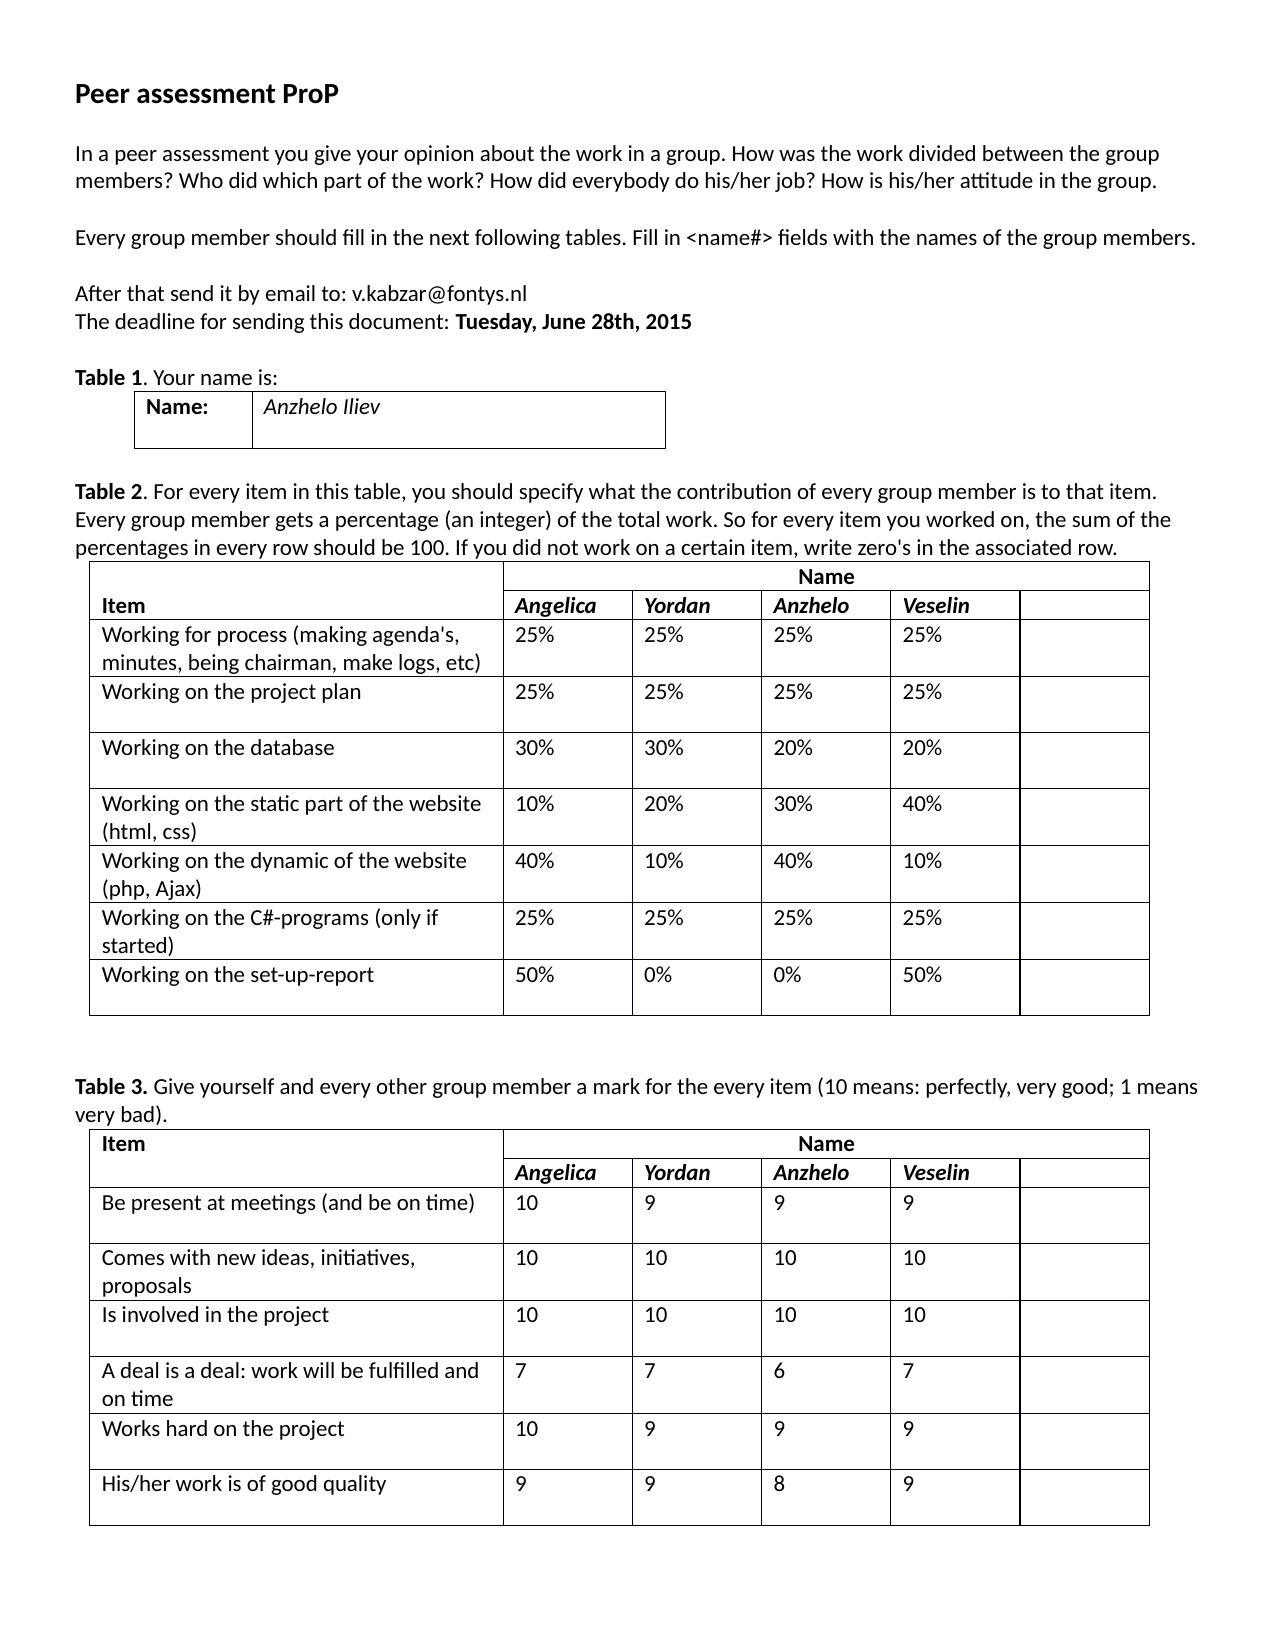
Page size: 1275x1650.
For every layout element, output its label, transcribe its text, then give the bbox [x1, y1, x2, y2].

table_cell Veselin [891, 1159, 1019, 1187]
table_cell 25% [633, 903, 761, 959]
table_cell 25% [633, 677, 761, 732]
table_cell 25% [762, 677, 890, 732]
table_cell 50% [891, 960, 1019, 1015]
table_header Anzhelo Iliev [253, 392, 665, 448]
table_header Name [504, 1130, 1149, 1157]
table_cell 30% [633, 733, 761, 788]
table_cell 40% [504, 846, 632, 902]
table_cell 25% [504, 677, 632, 732]
table_header Name [504, 562, 1149, 590]
table_cell 9 [504, 1470, 632, 1524]
table_cell [1021, 1244, 1149, 1299]
table_cell [1021, 903, 1149, 959]
table_cell [1021, 846, 1149, 902]
table_cell [1021, 1301, 1149, 1356]
table_cell 30% [762, 789, 890, 845]
table_cell 9 [762, 1188, 890, 1242]
table_cell 25% [633, 620, 761, 676]
text The deadline for sending this document: Tuesday, June 28th, 2015 [75, 307, 1200, 335]
table_cell 40% [891, 789, 1019, 845]
table_cell 10% [891, 846, 1019, 902]
table_cell 10 [504, 1244, 632, 1299]
table_cell Anzhelo [762, 591, 890, 619]
table_cell 25% [504, 620, 632, 676]
table_cell [1021, 1159, 1149, 1187]
table_cell A deal is a deal: work will be fulfilled and on time [90, 1357, 503, 1413]
table_cell Working on the C#-programs (only if started) [90, 903, 503, 959]
table_cell 10 [504, 1188, 632, 1242]
table_cell 25% [891, 620, 1019, 676]
table_cell [1021, 1414, 1149, 1468]
table_cell 10 [504, 1414, 632, 1468]
table_cell [1021, 960, 1149, 1015]
text After that send it by email to: v.kabzar@fontys.nl [75, 279, 1200, 307]
table_cell [1021, 591, 1149, 619]
table_cell 25% [891, 677, 1019, 732]
table_cell Angelica [504, 1159, 632, 1187]
table_header Name: [135, 392, 252, 448]
table_cell 9 [891, 1470, 1019, 1524]
table_cell 25% [504, 903, 632, 959]
table_cell 10 [504, 1301, 632, 1356]
table_cell 6 [762, 1357, 890, 1413]
table_cell 50% [504, 960, 632, 1015]
table_cell 9 [633, 1470, 761, 1524]
table_cell Be present at meetings (and be on time) [90, 1188, 503, 1242]
table_header Item [90, 1130, 503, 1187]
table_cell 10 [891, 1244, 1019, 1299]
table_cell 9 [891, 1188, 1019, 1242]
text Table 2. For every item in this table, you should specify what the contribution of every group member is to that item. Every group member gets a percentage (an integer) of the total work. So for every item you worked on, the sum of the percentages in every row should be 100. If you did not work on a certain item, write zero's in the associated row. [75, 477, 1200, 561]
table_cell Comes with new ideas, initiatives, proposals [90, 1244, 503, 1299]
table_cell 0% [762, 960, 890, 1015]
table_cell Angelica [504, 591, 632, 619]
table_cell Working on the project plan [90, 677, 503, 732]
table_cell 10 [762, 1301, 890, 1356]
table_cell 9 [633, 1188, 761, 1242]
table_cell 9 [633, 1414, 761, 1468]
table_cell [1021, 733, 1149, 788]
table_cell 7 [633, 1357, 761, 1413]
table_cell Yordan [633, 591, 761, 619]
table_cell [1021, 1188, 1149, 1242]
text Table 1. Your name is: [75, 363, 1200, 391]
table_cell Veselin [891, 591, 1019, 619]
table_cell [1021, 620, 1149, 676]
table_cell 10 [891, 1301, 1019, 1356]
table_cell Works hard on the project [90, 1414, 503, 1468]
table_cell 20% [633, 789, 761, 845]
table_cell 10% [504, 789, 632, 845]
table_cell Anzhelo [762, 1159, 890, 1187]
table_header Item [90, 562, 503, 619]
table_cell 9 [762, 1414, 890, 1468]
table_cell His/her work is of good quality [90, 1470, 503, 1524]
table_cell [1021, 1357, 1149, 1413]
table_cell [1021, 789, 1149, 845]
table_cell 20% [762, 733, 890, 788]
table_cell 8 [762, 1470, 890, 1524]
table_cell Working on the set-up-report [90, 960, 503, 1015]
table_cell Working on the static part of the website (html, css) [90, 789, 503, 845]
text Table 3. Give yourself and every other group member a mark for the every item (10 means: perfectly, very good; 1 means very bad). [75, 1072, 1200, 1128]
table_cell 30% [504, 733, 632, 788]
table_cell [1021, 677, 1149, 732]
table_cell 7 [891, 1357, 1019, 1413]
table_cell Working for process (making agenda's, minutes, being chairman, make logs, etc) [90, 620, 503, 676]
table_cell 10% [633, 846, 761, 902]
table_cell Yordan [633, 1159, 761, 1187]
text Every group member should fill in the next following tables. Fill in <name#> fields with the names of the group members. [75, 223, 1200, 251]
table_cell 7 [504, 1357, 632, 1413]
table_cell 25% [762, 903, 890, 959]
table_cell Working on the database [90, 733, 503, 788]
table_cell Working on the dynamic of the website (php, Ajax) [90, 846, 503, 902]
text In a peer assessment you give your opinion about the work in a group. How was the work divided between the group members? Who did which part of the work? How did everybody do his/her job? How is his/her attitude in the group. [75, 139, 1200, 195]
table_cell 25% [762, 620, 890, 676]
table_cell [1021, 1470, 1149, 1524]
table_cell Is involved in the project [90, 1301, 503, 1356]
table_cell 40% [762, 846, 890, 902]
table_cell 25% [891, 903, 1019, 959]
table_cell 10 [633, 1301, 761, 1356]
table_cell 10 [762, 1244, 890, 1299]
table_cell 9 [891, 1414, 1019, 1468]
table_cell 20% [891, 733, 1019, 788]
table_cell 0% [633, 960, 761, 1015]
text Peer assessment ProP [75, 75, 1200, 111]
table_cell 10 [633, 1244, 761, 1299]
